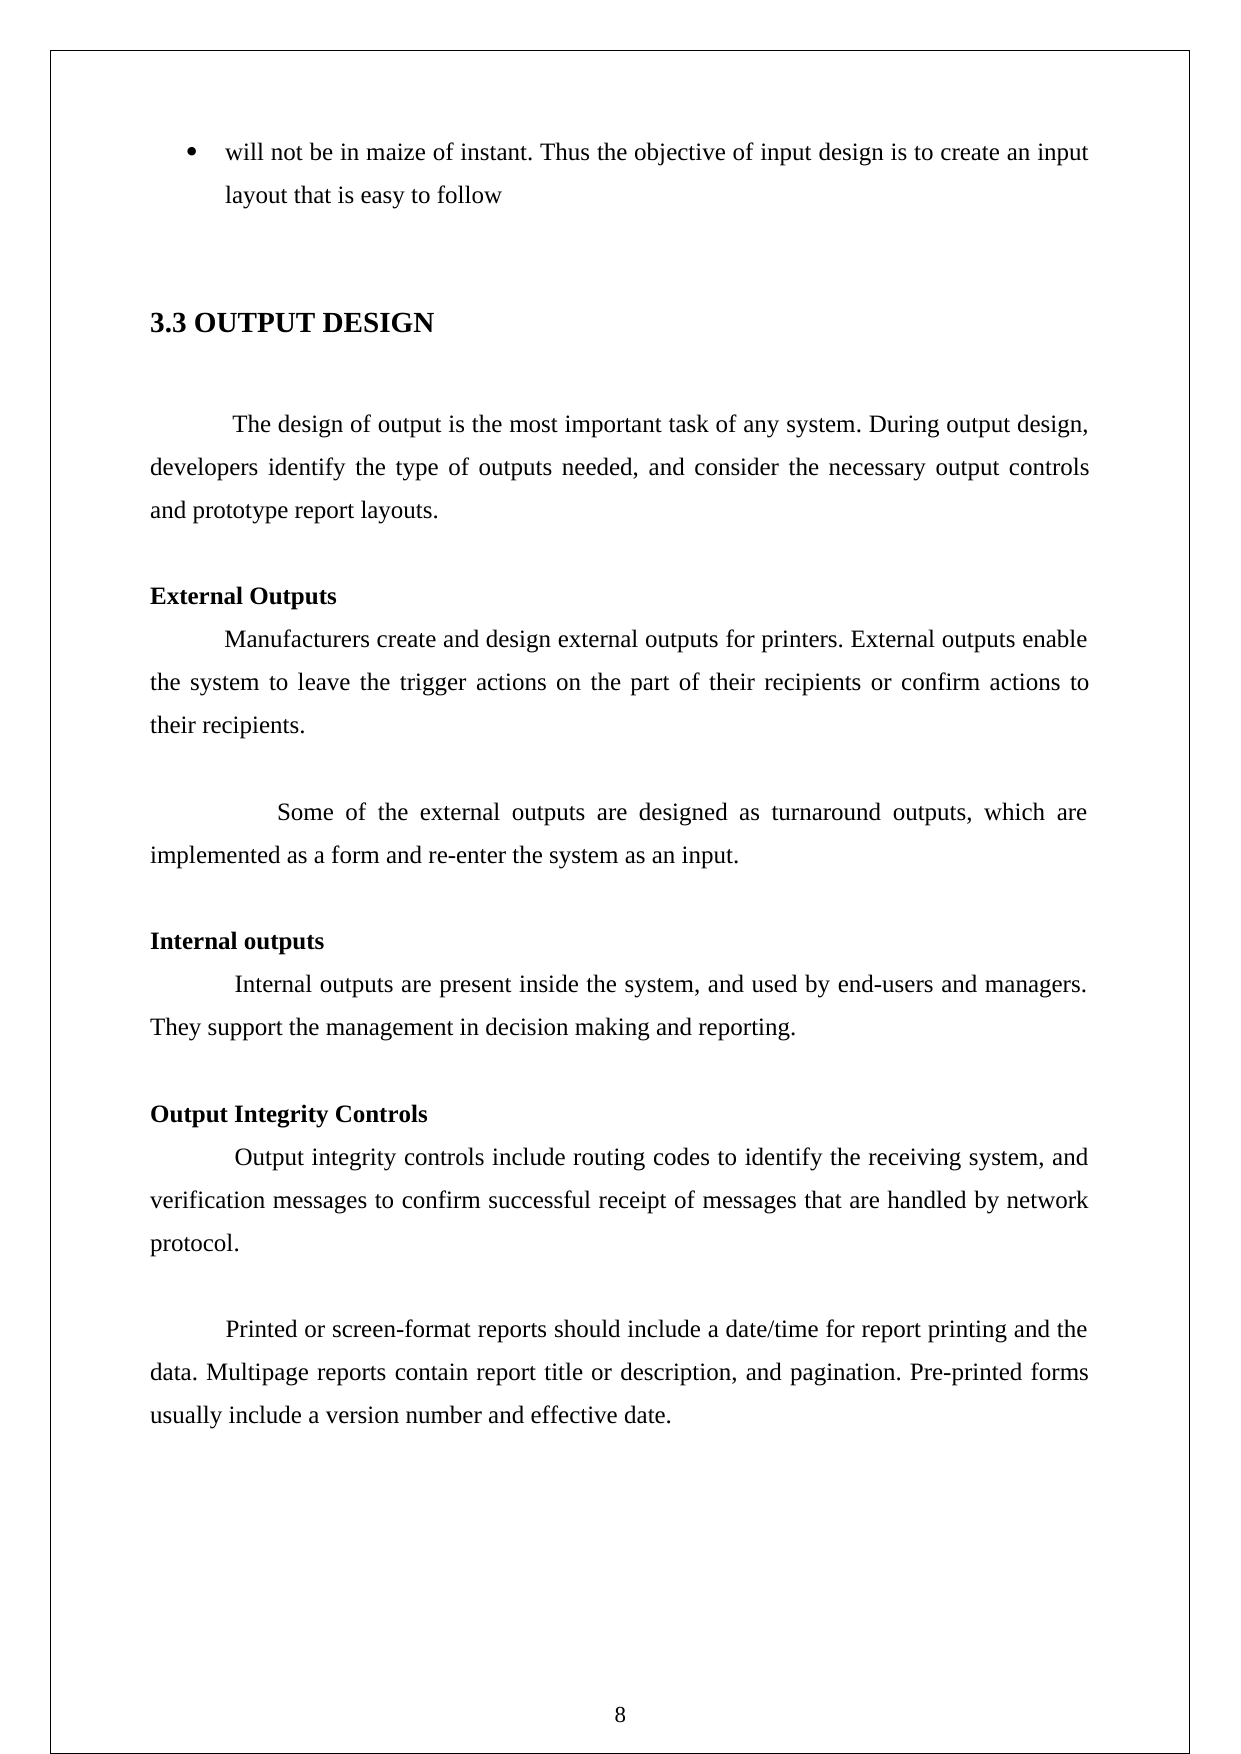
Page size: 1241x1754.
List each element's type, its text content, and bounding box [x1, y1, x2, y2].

subtitle Internal outputs [150, 926, 1090, 955]
subtitle The design of output is the most important task of any system. During output design, developers identify the type of outputs needed, and consider the necessary output controls and prototype report layouts. [150, 409, 1090, 524]
subtitle Some of the external outputs are designed as turnaround outputs, which are implemented as a form and re-enter the system as an input. [150, 797, 1090, 869]
subtitle Output Integrity Controls [150, 1099, 1090, 1127]
list will not be in maize of instant. Thus the objective of input design is to create an input layout that is easy to follow [187, 137, 1090, 209]
subtitle 3.3 OUTPUT DESIGN [150, 305, 1090, 338]
subtitle External Outputs [150, 581, 1090, 610]
subtitle Internal outputs are present inside the system, and used by end-users and managers. They support the management in decision making and reporting. [150, 969, 1090, 1041]
subtitle Output integrity controls include routing codes to identify the receiving system, and verification messages to confirm successful receipt of messages that are handled by network protocol. [150, 1142, 1090, 1257]
subtitle Printed or screen-format reports should include a date/time for report printing and the data. Multipage reports contain report title or description, and pagination. Pre-printed forms usually include a version number and effective date. [150, 1314, 1090, 1429]
subtitle Manufacturers create and design external outputs for printers. External outputs enable the system to leave the trigger actions on the part of their recipients or confirm actions to their recipients. [150, 624, 1090, 739]
